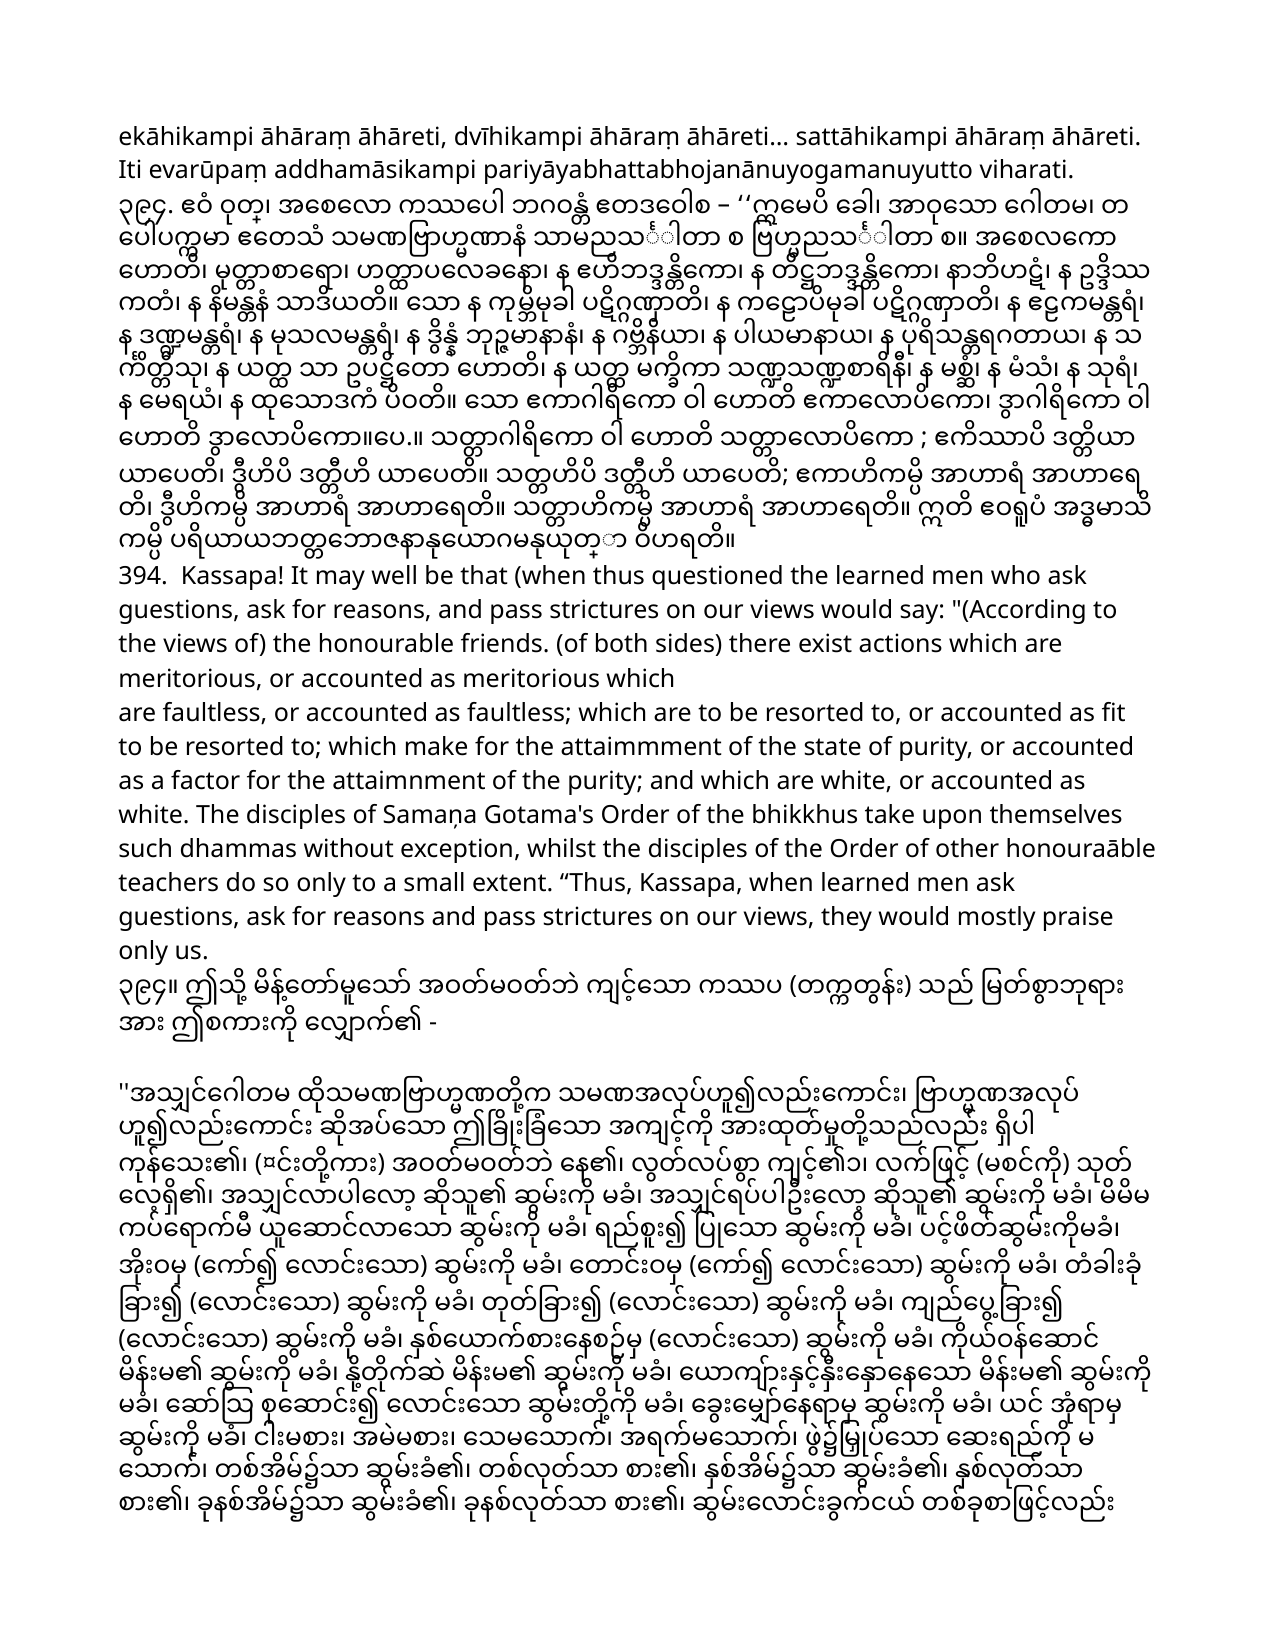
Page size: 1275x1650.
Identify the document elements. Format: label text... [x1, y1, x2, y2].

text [118, 118, 1157, 186]
text 394. Kassapa! It may well be that (when thus questioned the learned men who ask guestions, ask for reasons, and pass strictures on our views would say: "(According to the views of) the honourable friends. (of both sides) there exist actions which are meritorious, or accounted as meritorious which [118, 558, 1157, 694]
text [118, 1075, 1157, 1521]
text guestions, ask for reasons and pass strictures on our views, they would mostly praise only us. [118, 899, 1157, 967]
text are faultless, or accounted as faultless; which are to be resorted to, or accounted as fit to be resorted to; which make for the attaimmment of the state of purity, or accounted as a factor for the attaimnment of the purity; and which are white, or accounted as white. The disciples of Samaņa Gotama's Order of the bhikkhus take upon themselves such dhammas without exception, whilst the disciples of the Order of other honouraāble teachers do so only to a small extent. “Thus, Kassapa, when learned men ask [118, 694, 1157, 899]
text ၃၉၄. ဧဝံ ဝုတ္တေ၊ အစေလော ကဿပေါ ဘဂဝန္တံ ဧတဒဝေါစ – ‘‘ဣမေပိ ခေါ၊ အာဝုသော ဂေါတမ၊ တပေါပက္ကမာ ဧတေသံ သမဏဗြာဟ္မဏာနံ သာမညသင်္ခါတာ စ ဗြဟ္မညသင်္ခါတာ စ။ အစေလကော ဟောတိ၊ မုတ္တာစာရော၊ ဟတ္ထာပလေခနော၊ န ဧဟိဘဒ္ဒန္တိကော၊ န တိဋ္ဌဘဒ္ဒန္တိကော၊ နာဘိဟဋံ၊ န ဥဒ္ဒိဿကတံ၊ န နိမန္တနံ သာဒိယတိ။ သော န ကုမ္ဘိမုခါ ပဋိဂ္ဂဏှာတိ၊ န ကဠောပိမုခါ ပဋိဂ္ဂဏှာတိ၊ န ဧဠကမန္တရံ၊ န ဒဏ္ဍမန္တရံ၊ န မုသလမန္တရံ၊ န ဒွိန္နံ ဘုဉ္ဇမာနာနံ၊ န ဂဗ္ဘိနိယာ၊ န ပါယမာနာယ၊ န ပုရိသန္တရဂတာယ၊ န သင်္ကိတ္တီသု၊ န ယတ္ထ သာ ဥပဋ္ဌိတော ဟောတိ၊ န ယတ္ထ မက္ခိကာ သဏ္ဍသဏ္ဍစာရိနီ၊ န မစ္ဆံ၊ န မံသံ၊ န သုရံ၊ န မေရယံ၊ န ထုသောဒကံ ပိဝတိ။ သော ဧကာဂါရိကော ဝါ ဟောတိ ဧကာလောပိကော၊ ဒွာဂါရိကော ဝါ ဟောတိ ဒွာလောပိကော။ပေ.။ သတ္တာဂါရိကော ဝါ ဟောတိ သတ္တာလောပိကော ; ဧကိဿာပိ ဒတ္တိယာ ယာပေတိ၊ ဒွီဟိပိ ဒတ္တီဟိ ယာပေတိ။ သတ္တဟိပိ ဒတ္တီဟိ ယာပေတိ; ဧကာဟိကမ္ပိ အာဟာရံ အာဟာရေတိ၊ ဒွီဟိကမ္ပိ အာဟာရံ အာဟာရေတိ။ သတ္တာဟိကမ္ပိ အာဟာရံ အာဟာရေတိ။ ဣတိ ဧဝရူပံ အဒ္ဓမာသိကမ္ပိ ပရိယာယဘတ္တဘောဇနာနုယောဂမနုယုတ္တော ဝိဟရတိ။ [118, 186, 1157, 558]
text ၃၉၄။ ဤသို့ မိန့်တော်မူသော် အဝတ်မဝတ်ဘဲ ကျင့်သော ကဿပ (တက္ကတွန်း) သည် မြတ်စွာဘုရားအား ဤစကားကို လျှောက်၏ - [118, 967, 1157, 1041]
